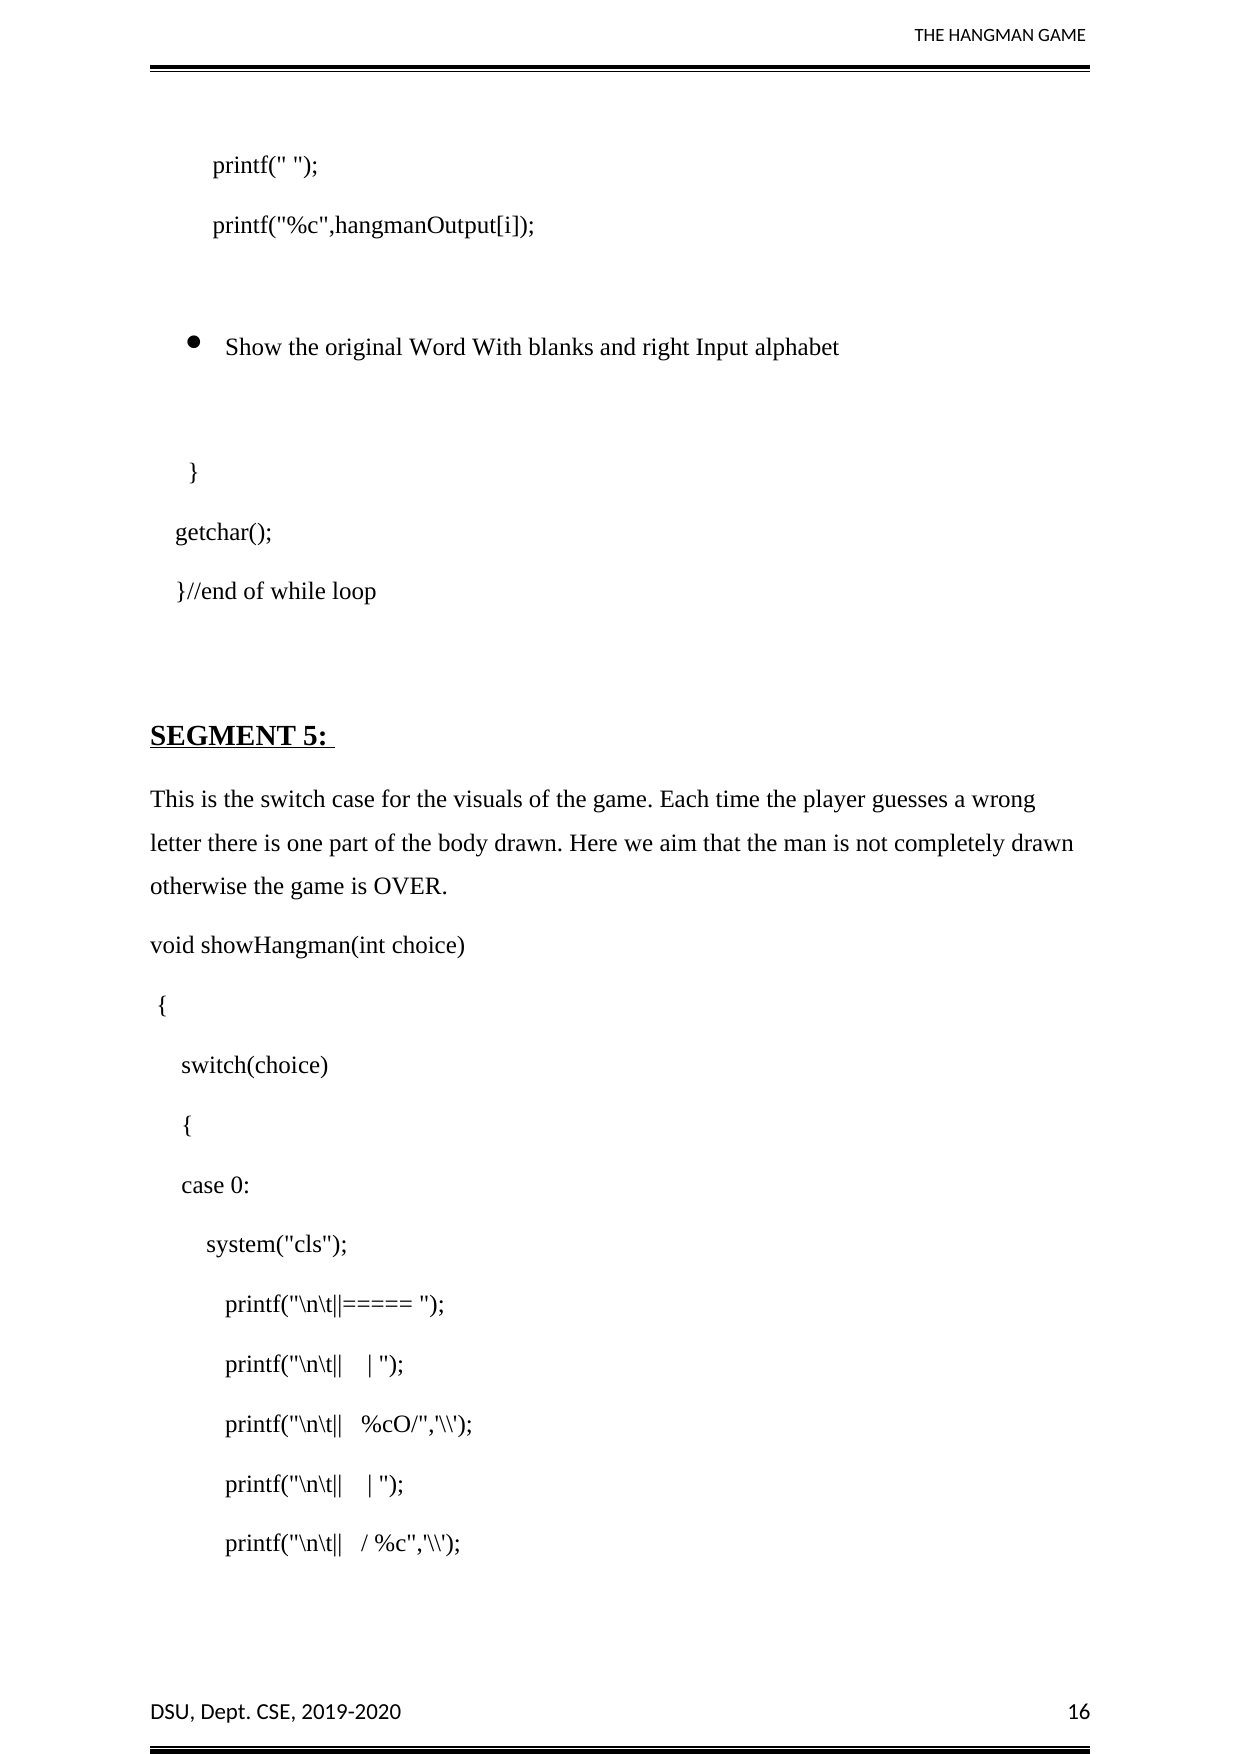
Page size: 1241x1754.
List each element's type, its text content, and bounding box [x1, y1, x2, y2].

text switch(choice) [150, 1050, 1090, 1079]
text printf("\n\t|| | "); [150, 1349, 1090, 1378]
text This is the switch case for the visuals of the game. Each time the player guesses a wrong letter there is one part of the body drawn. Here we aim that the man is not completely drawn otherwise the game is OVER. [150, 784, 1090, 899]
text case 0: [150, 1170, 1090, 1198]
text printf(" "); [150, 150, 1090, 179]
text { [150, 990, 1090, 1019]
text SEGMENT 5: [150, 718, 1090, 751]
list Show the original Word With blanks and right Input alphabet [187, 329, 1090, 363]
text { [150, 1110, 1090, 1139]
text } [150, 457, 1090, 486]
text printf("\n\t|| | "); [150, 1469, 1090, 1497]
text printf("\n\t|| %cO/",'\\'); [150, 1409, 1090, 1438]
text system("cls"); [150, 1229, 1090, 1258]
text getchar(); [150, 517, 1090, 545]
text printf("\n\t|| / %c",'\\'); [150, 1528, 1090, 1557]
text }//end of while loop [150, 576, 1090, 605]
text printf("\n\t||===== "); [150, 1289, 1090, 1318]
text void showHangman(int choice) [150, 931, 1090, 959]
text printf("%c",hangmanOutput[i]); [150, 210, 1090, 238]
